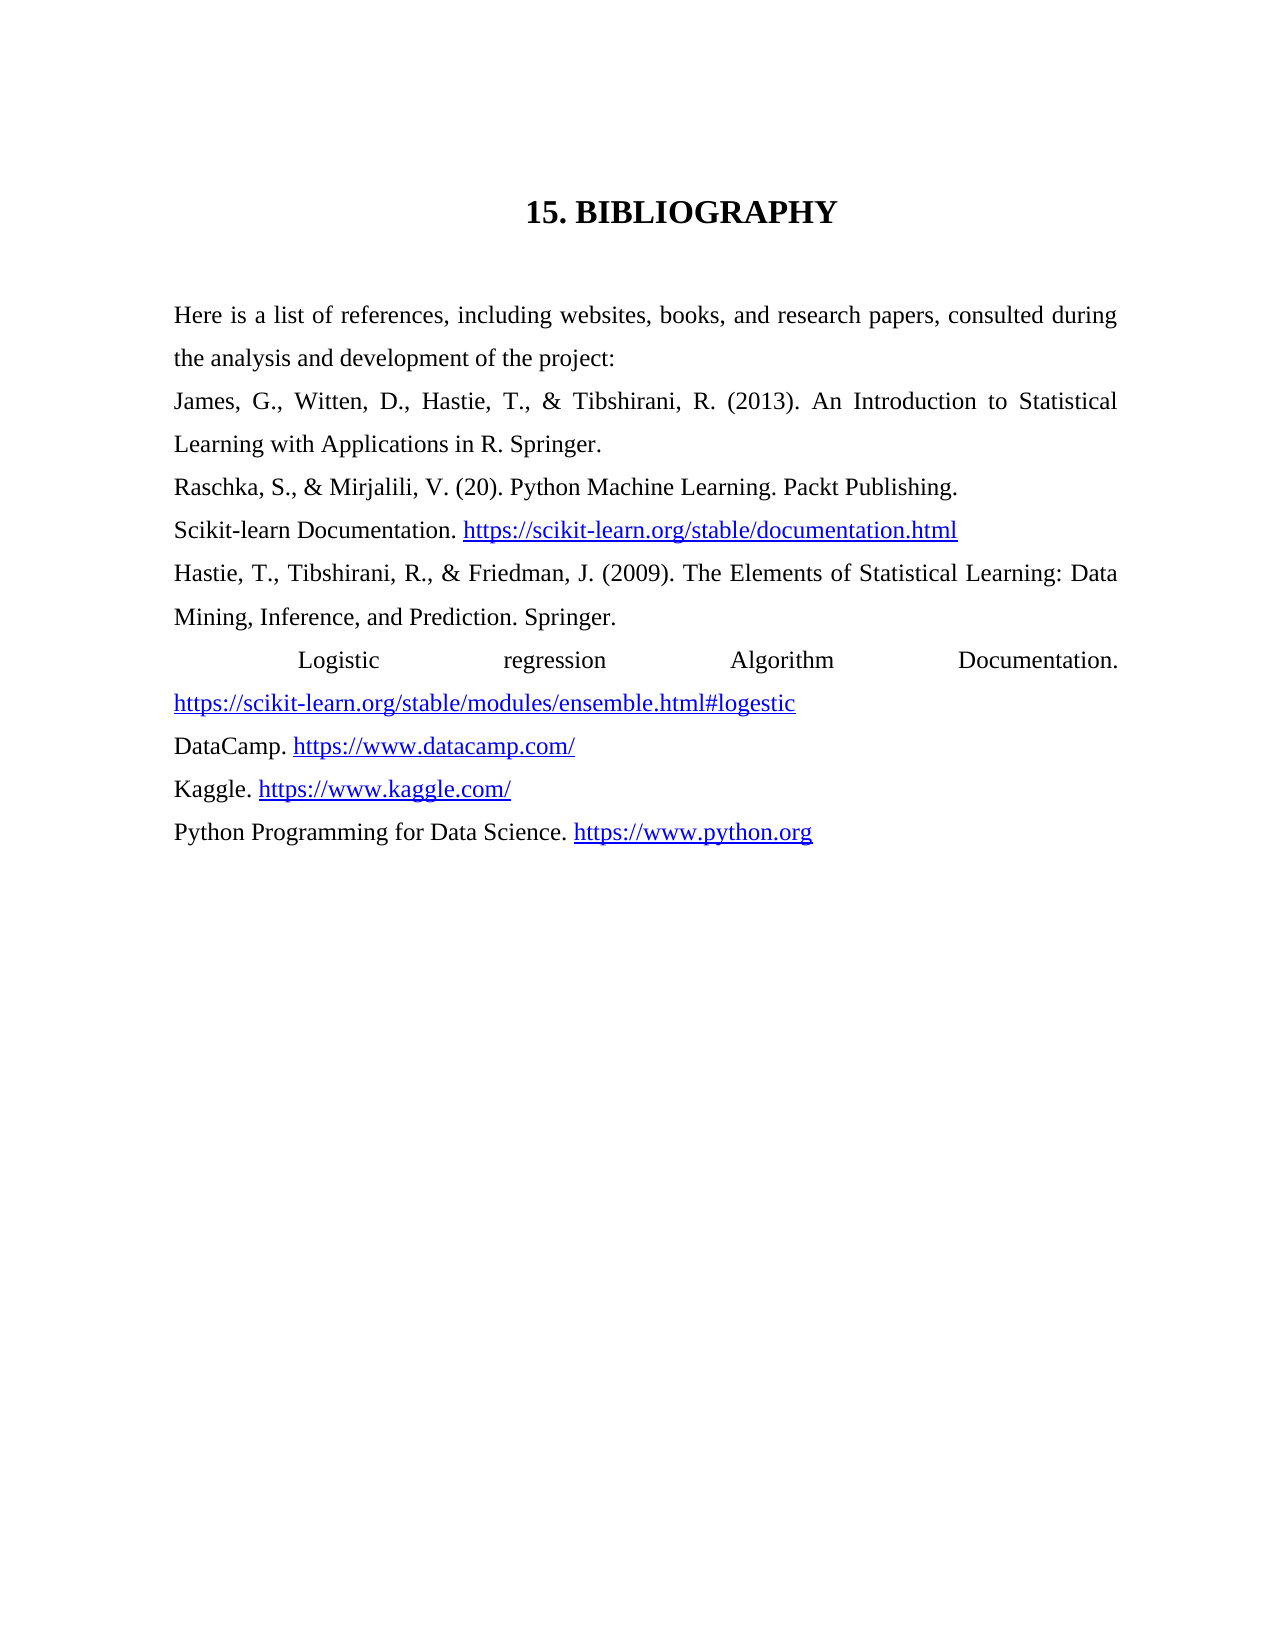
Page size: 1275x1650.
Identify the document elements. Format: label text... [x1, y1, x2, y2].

text Kaggle. https://www.kaggle.com/ [174, 774, 1119, 803]
text Scikit-learn Documentation. https://scikit-learn.org/stable/documentation.html [174, 515, 1119, 544]
text 15. BIBLIOGRAPHY [114, 192, 1189, 230]
text Here is a list of references, including websites, books, and research papers, consulted during the analysis and development of the project: [174, 300, 1119, 372]
text Raschka, S., & Mirjalili, V. (20). Python Machine Learning. Packt Publishing. [174, 472, 1119, 501]
text James, G., Witten, D., Hastie, T., & Tibshirani, R. (2013). An Introduction to Statistical Learning with Applications in R. Springer. [174, 386, 1119, 458]
text Logistic regression Algorithm Documentation. https://scikit-learn.org/stable/modules/ensemble.html#logestic [174, 645, 1119, 717]
text DataCamp. https://www.datacamp.com/ [174, 731, 1119, 760]
text Hastie, T., Tibshirani, R., & Friedman, J. (2009). The Elements of Statistical Learning: Data Mining, Inference, and Prediction. Springer. [174, 558, 1119, 630]
text Python Programming for Data Science. https://www.python.org [174, 817, 1119, 846]
